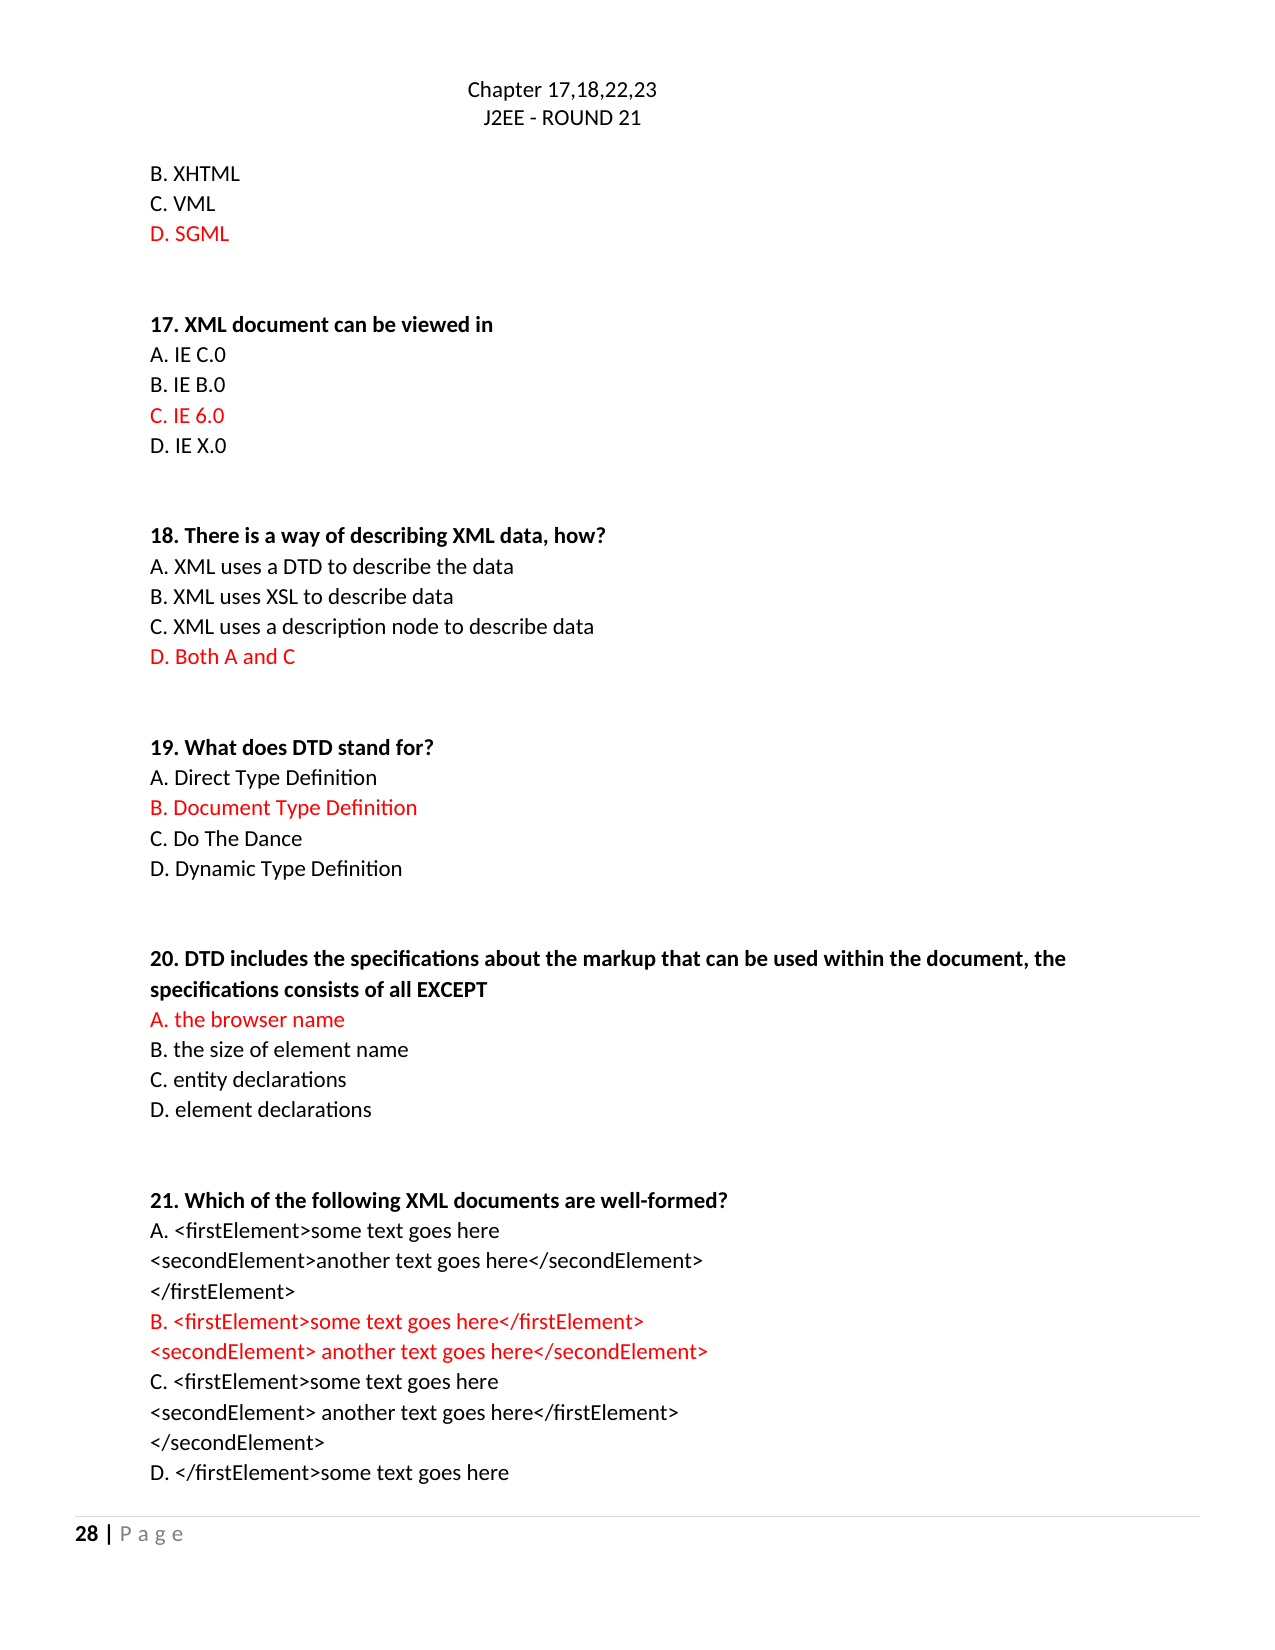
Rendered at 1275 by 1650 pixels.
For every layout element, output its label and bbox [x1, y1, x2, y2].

text [150, 159, 1200, 1486]
